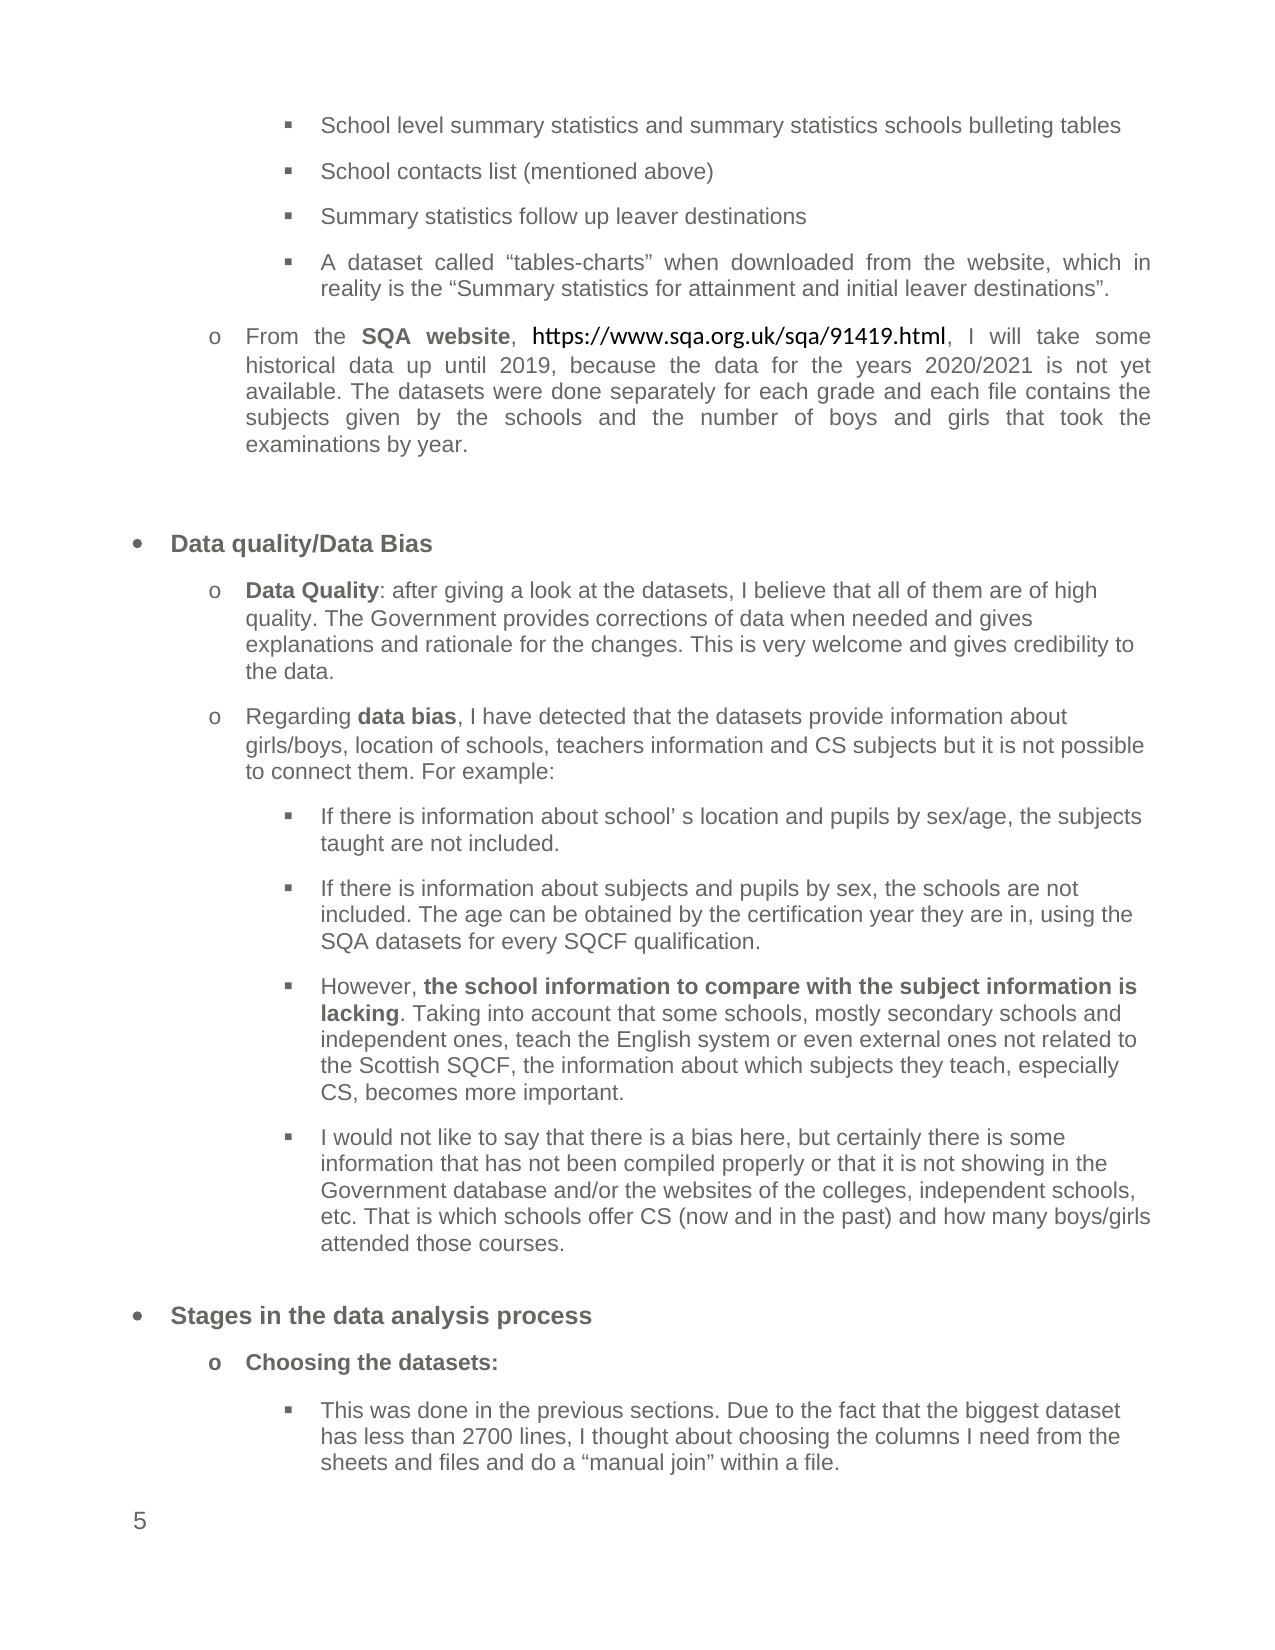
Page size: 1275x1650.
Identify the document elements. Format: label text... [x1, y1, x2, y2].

list Stages in the data analysis process [133, 1301, 1152, 1330]
list School level summary statistics and summary statistics schools bulleting tables [283, 112, 1152, 139]
list If there is information about school’ s location and pupils by sex/age, the subjects taught are not included. [283, 803, 1152, 856]
list School contacts list (mentioned above) [283, 158, 1152, 184]
list Data quality/Data Bias [133, 529, 1152, 558]
list However, the school information to compare with the subject information is lacking. Taking into account that some schools, mostly secondary schools and independent ones, teach the English system or even external ones not related to the Scottish SQCF, the information about which subjects they teach, especially CS, becomes more important. [283, 973, 1152, 1105]
list A dataset called “tables-charts” when downloaded from the website, which in reality is the “Summary statistics for attainment and initial leaver destinations”. [283, 249, 1152, 301]
list Summary statistics follow up leaver destinations [283, 203, 1152, 230]
list Data Quality: after giving a look at the datasets, I believe that all of them are of high quality. The Government provides corrections of data when needed and gives explanations and rationale for the changes. This is very welcome and gives credibility to the data. [208, 577, 1152, 684]
list I would not like to say that there is a bias here, but certainly there is some information that has not been compiled properly or that it is not showing in the Government database and/or the websites of the colleges, independent schools, etc. That is which schools offer CS (now and in the past) and how many boys/girls attended those courses. [283, 1124, 1152, 1256]
list If there is information about subjects and pupils by sex, the schools are not included. The age can be obtained by the certification year they are in, using the SQA datasets for every SQCF qualification. [283, 875, 1152, 954]
list Choosing the datasets: [208, 1349, 1152, 1377]
list Regarding data bias, I have detected that the datasets provide information about girls/boys, location of schools, teachers information and CS subjects but it is not possible to connect them. For example: [208, 703, 1152, 784]
list From the SQA website, https://www.sqa.org.uk/sqa/91419.html, I will take some historical data up until 2019, because the data for the years 2020/2021 is not yet available. The datasets were done separately for each grade and each file contains the subjects given by the schools and the number of boys and girls that took the examinations by year. [208, 321, 1152, 457]
list This was done in the previous sections. Due to the fact that the biggest dataset has less than 2700 lines, I thought about choosing the columns I need from the sheets and files and do a “manual join” within a file. [283, 1397, 1152, 1476]
